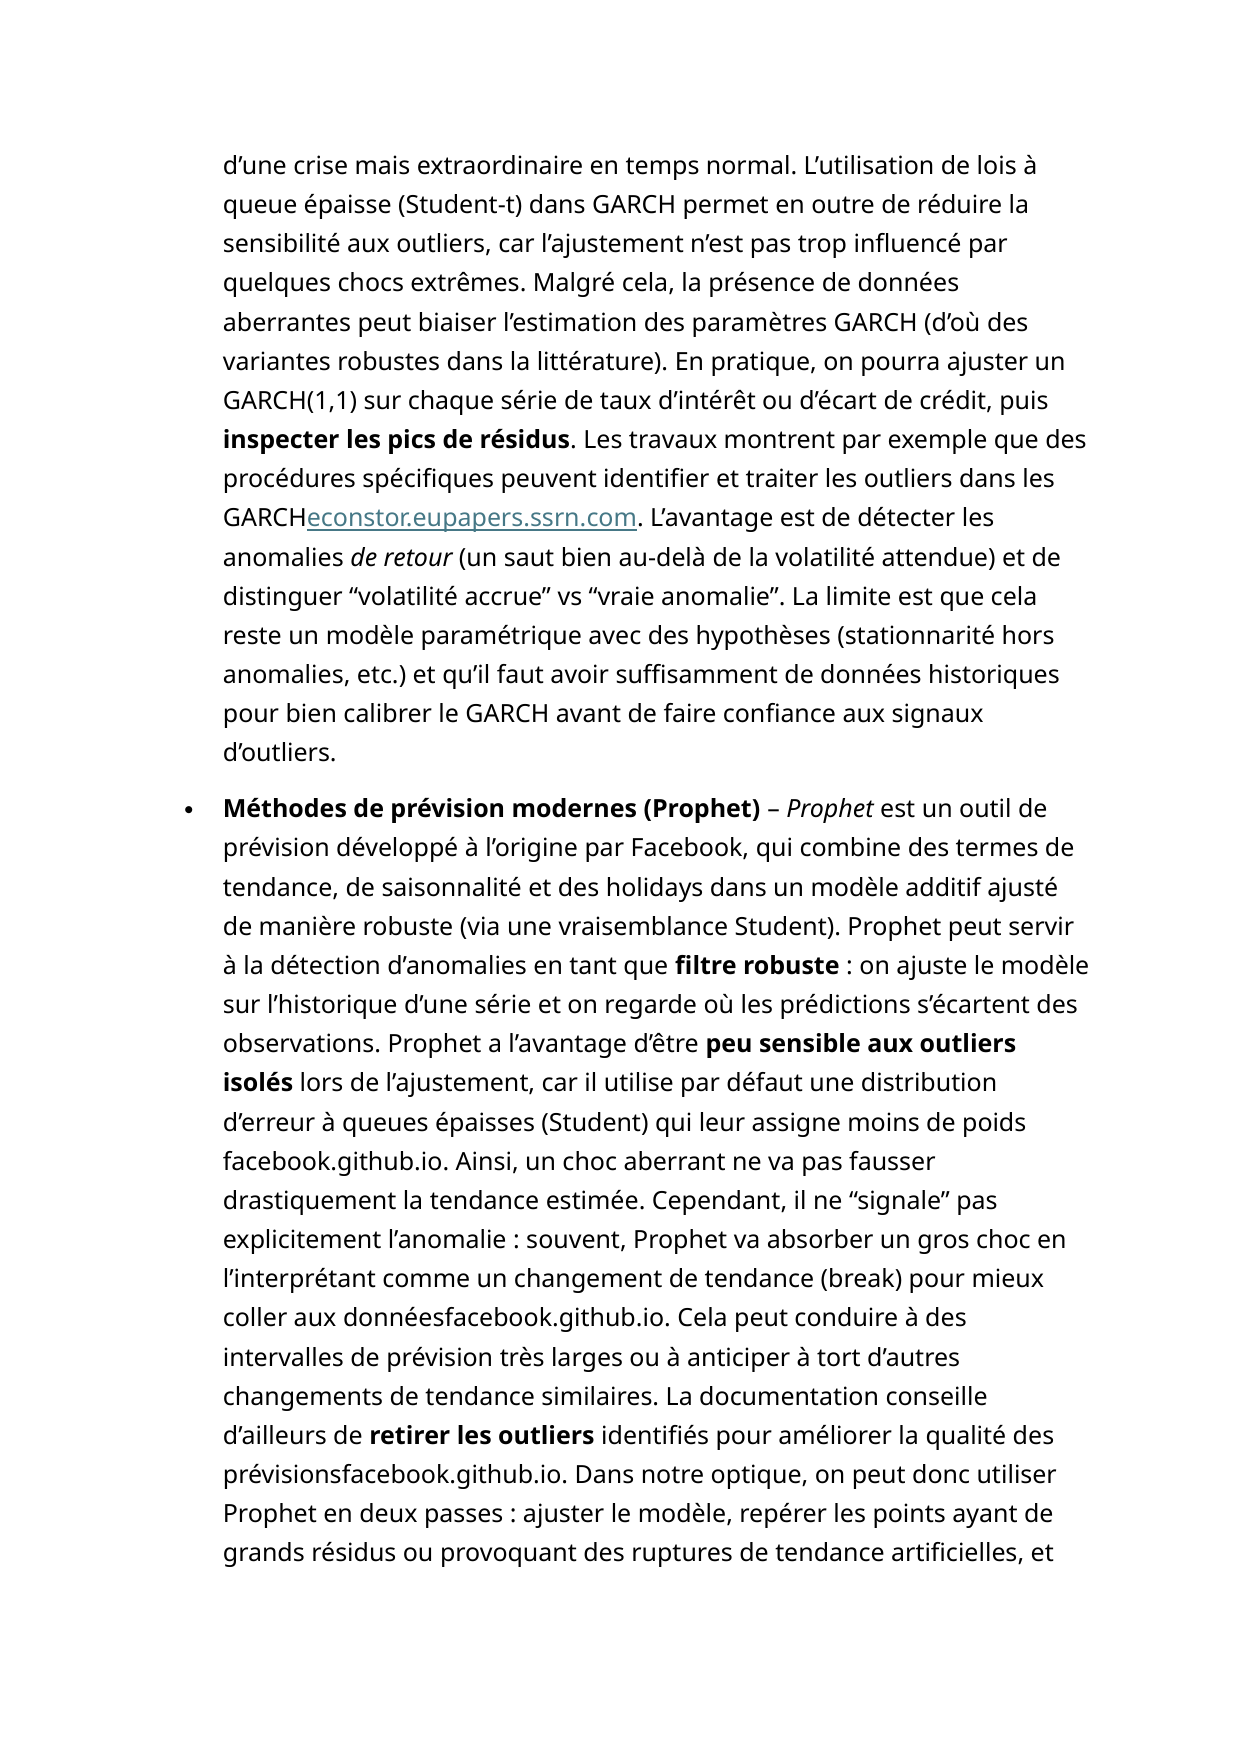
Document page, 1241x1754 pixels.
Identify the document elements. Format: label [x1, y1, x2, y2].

list [185, 791, 1093, 1569]
list [185, 148, 1093, 769]
